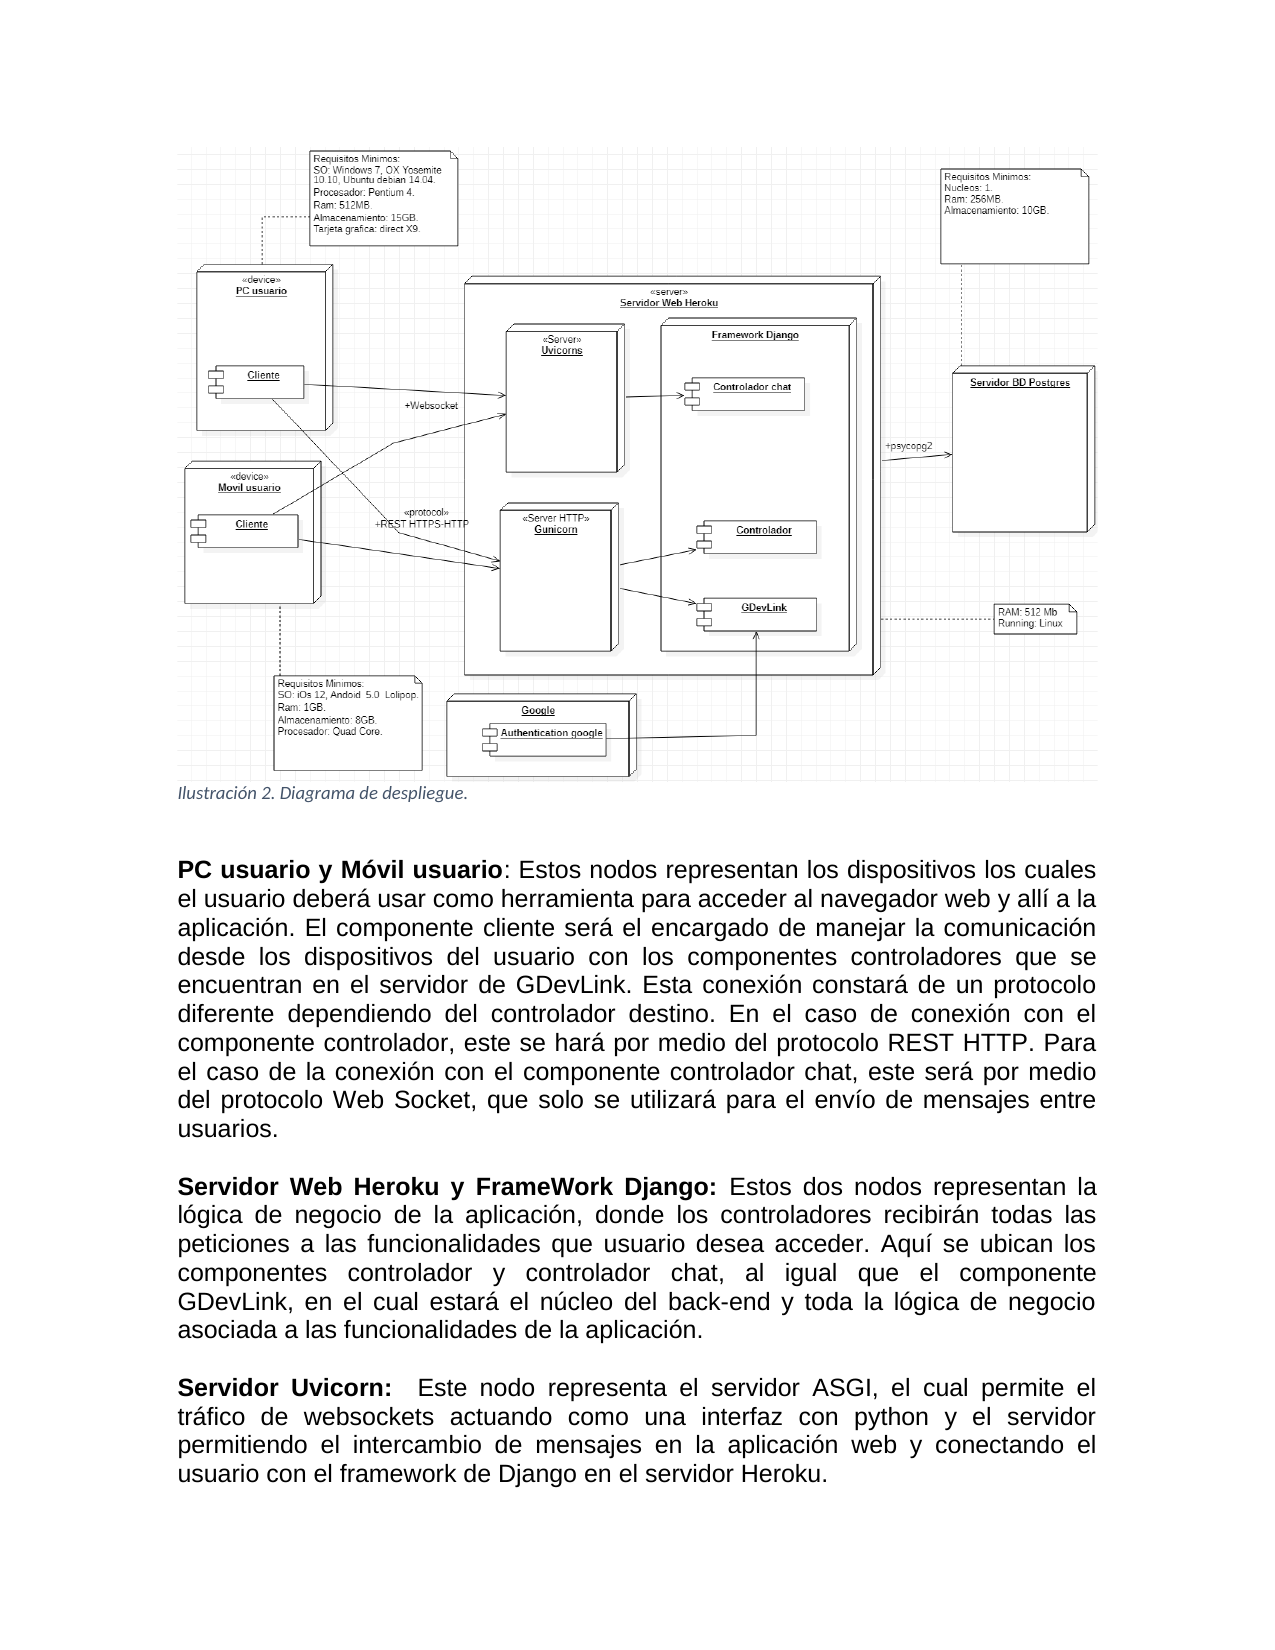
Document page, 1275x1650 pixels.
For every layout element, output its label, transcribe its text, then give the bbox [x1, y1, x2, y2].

text Servidor Web Heroku y FrameWork Django: Estos dos nodos representan la lógica de negocio de la aplicación, donde los controladores recibirán todas las peticiones a las funcionalidades que usuario desea acceder. Aquí se ubican los componentes controlador y controlador chat, al igual que el componente GDevLink, en el cual estará el núcleo del back-end y toda la lógica de negocio asociada a las funcionalidades de la aplicación. [177, 1172, 1098, 1344]
text PC usuario y Móvil usuario: Estos nodos representan los dispositivos los cuales el usuario deberá usar como herramienta para acceder al navegador web y allí a la aplicación. El componente cliente será el encargado de manejar la comunicación desde los dispositivos del usuario con los componentes controladores que se encuentran en el servidor de GDevLink. Esta conexión constará de un protocolo diferente dependiendo del controlador destino. En el caso de conexión con el componente controlador, este se hará por medio del protocolo REST HTTP. Para el caso de la conexión con el componente controlador chat, este será por medio del protocolo Web Socket, que solo se utilizará para el envío de mensajes entre usuarios. [177, 855, 1098, 1143]
text Servidor Uvicorn: Este nodo representa el servidor ASGI, el cual permite el tráfico de websockets actuando como una interfaz con python y el servidor permitiendo el intercambio de mensajes en la aplicación web y conectando el usuario con el framework de Django en el servidor Heroku. [177, 1373, 1098, 1488]
picture [177, 147, 1098, 782]
